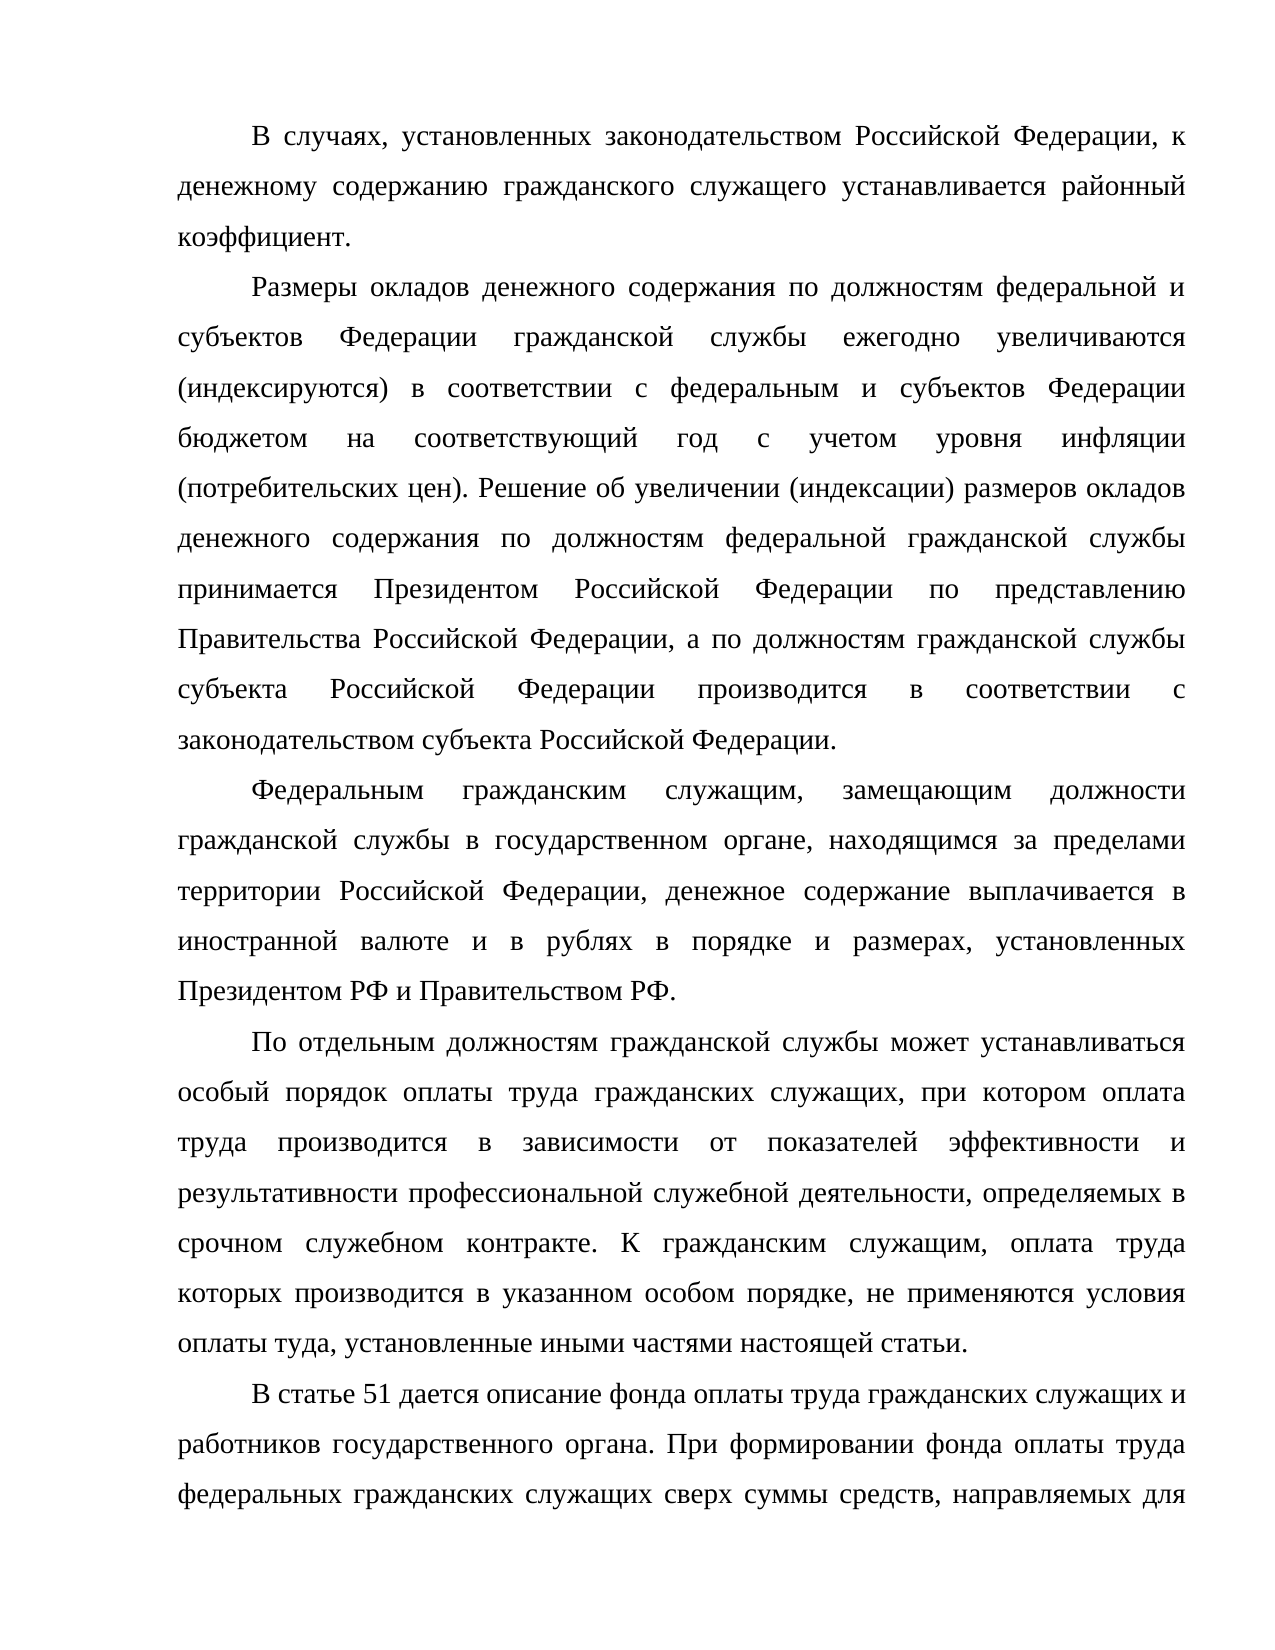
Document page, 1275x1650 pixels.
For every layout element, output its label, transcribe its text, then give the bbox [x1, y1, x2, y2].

text По отдельным должностям гражданской службы может устанавливаться особый порядок оплаты труда гражданских служащих, при котором оплата труда производится в зависимости от показателей эффективности и результативности профессиональной служебной деятельности, определяемых в срочном служебном контракте. К гражданским служащим, оплата труда которых производится в указанном особом порядке, не применяются условия оплаты туда, установленные иными частями настоящей статьи. [177, 1024, 1186, 1359]
text Размеры окладов денежного содержания по должностям федеральной и субъектов Федерации гражданской службы ежегодно увеличиваются (индексируются) в соответствии с федеральным и субъектов Федерации бюджетом на соответствующий год с учетом уровня инфляции (потребительских цен). Решение об увеличении (индексации) размеров окладов денежного содержания по должностям федеральной гражданской службы принимается Президентом Российской Федерации по представлению Правительства Российской Федерации, а по должностям гражданской службы субъекта Российской Федерации производится в соответствии с законодательством субъекта Российской Федерации. [177, 269, 1186, 755]
text Федеральным гражданским служащим, замещающим должности гражданской службы в государственном органе, находящимся за пределами территории Российской Федерации, денежное содержание выплачивается в иностранной валюте и в рублях в порядке и размерах, установленных Президентом РФ и Правительством РФ. [177, 772, 1186, 1007]
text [177, 1376, 1186, 1510]
text В случаях, установленных законодательством Российской Федерации, к денежному содержанию гражданского служащего устанавливается районный коэффициент. [177, 118, 1186, 252]
